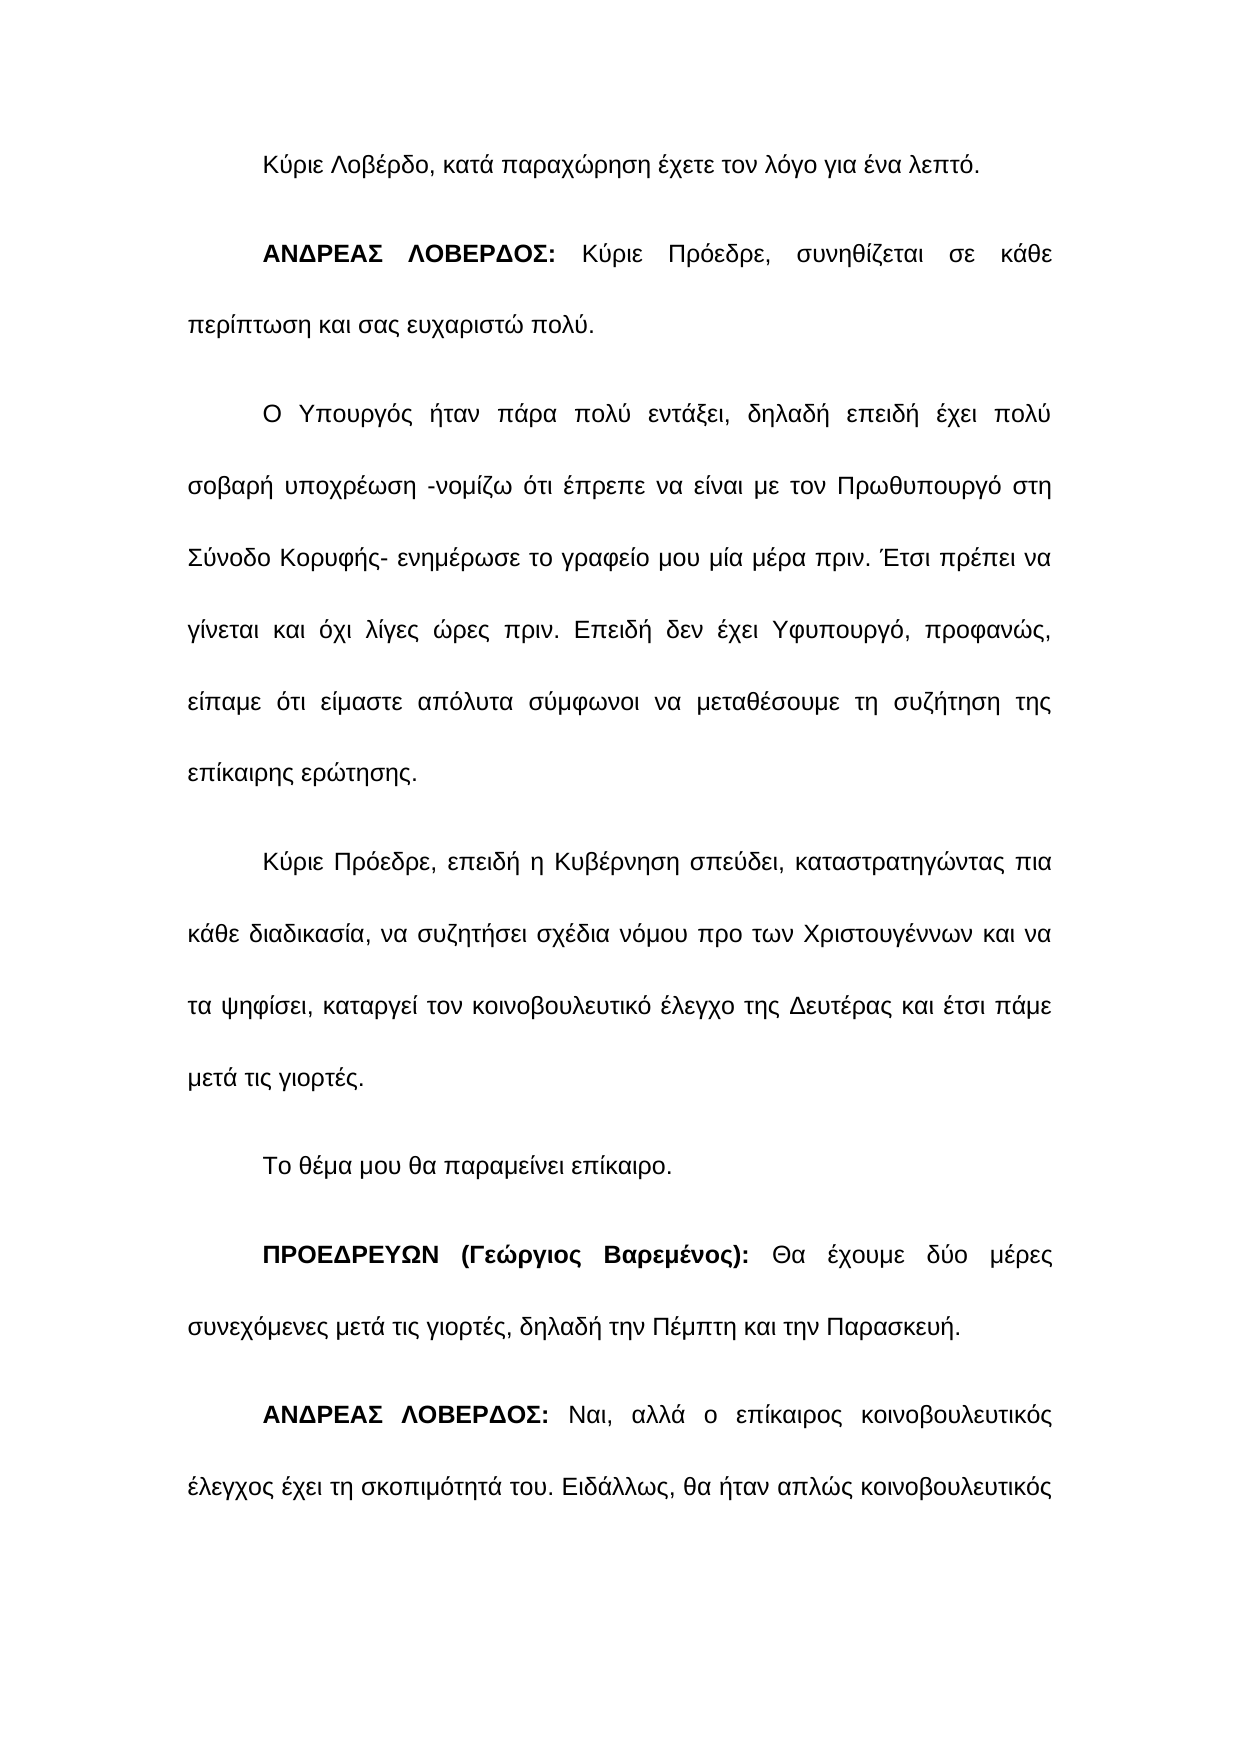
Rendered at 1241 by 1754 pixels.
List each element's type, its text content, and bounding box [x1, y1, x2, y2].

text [187, 1400, 1053, 1501]
text Ο Υπουργός ήταν πάρα πολύ εντάξει, δηλαδή επειδή έχει πολύ σοβαρή υποχρέωση -νομίζω ότι έπρεπε να είναι με τον Πρωθυπουργό στη Σύνοδο Κορυφής- ενημέρωσε το γραφείο μου μία μέρα πριν. Έτσι πρέπει να γίνεται και όχι λίγες ώρες πριν. Επειδή δεν έχει Υφυπουργό, προφανώς, είπαμε ότι είμαστε απόλυτα σύμφωνοι να μεταθέσουμε τη συζήτηση της επίκαιρης ερώτησης. [187, 399, 1053, 787]
text Κύριε Πρόεδρε, επειδή η Κυβέρνηση σπεύδει, καταστρατηγώντας πια κάθε διαδικασία, να συζητήσει σχέδια νόμου προ των Χριστουγέννων και να τα ψηφίσει, καταργεί τον κοινοβουλευτικό έλεγχο της Δευτέρας και έτσι πάμε μετά τις γιορτές. [187, 847, 1053, 1091]
text ΠΡΟΕΔΡΕΥΩΝ (Γεώργιος Βαρεμένος): Θα έχουμε δύο μέρες συνεχόμενες μετά τις γιορτές, δηλαδή την Πέμπτη και την Παρασκευή. [187, 1239, 1053, 1340]
text Το θέμα μου θα παραμείνει επίκαιρο. [187, 1151, 1053, 1180]
text Κύριε Λοβέρδο, κατά παραχώρηση έχετε τον λόγο για ένα λεπτό. [187, 150, 1053, 179]
text ΑΝΔΡΕΑΣ ΛΟΒΕΡΔΟΣ: Κύριε Πρόεδρε, συνηθίζεται σε κάθε περίπτωση και σας ευχαριστώ πολύ. [187, 238, 1053, 339]
